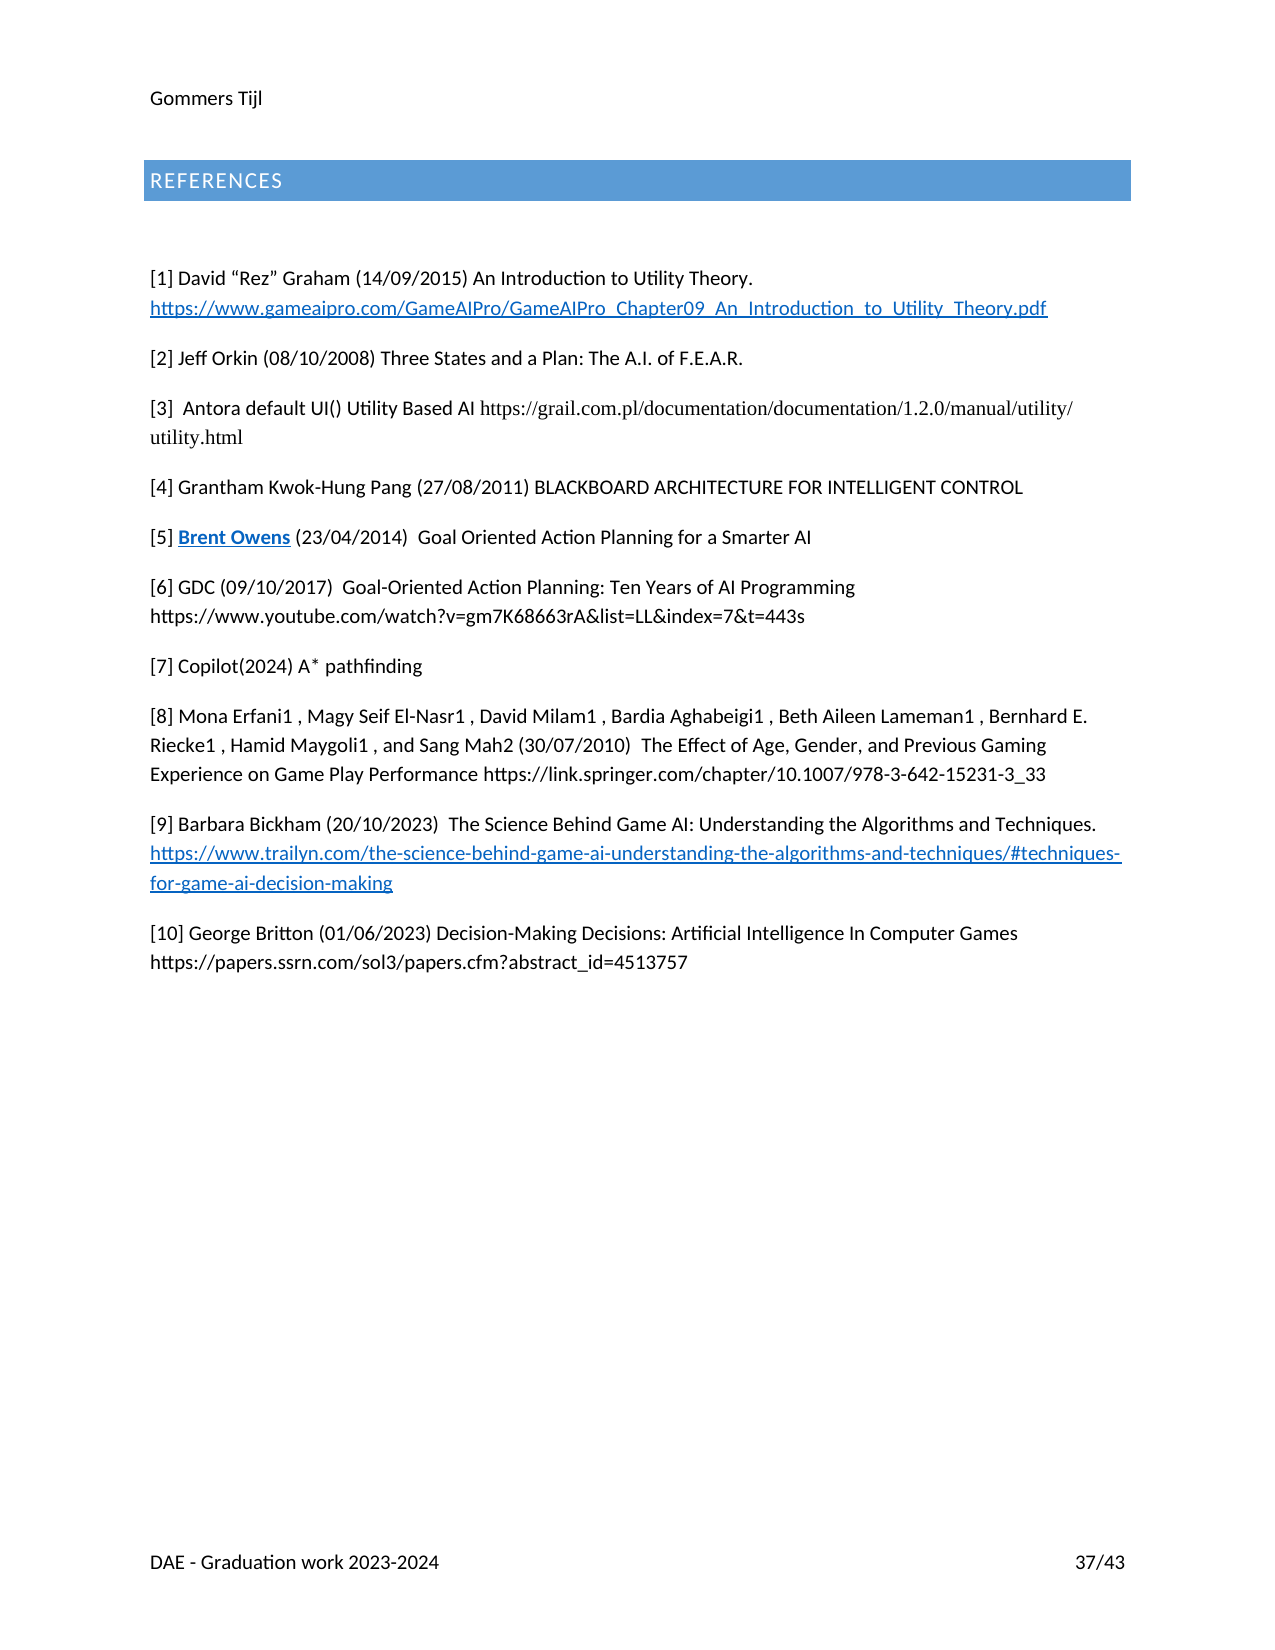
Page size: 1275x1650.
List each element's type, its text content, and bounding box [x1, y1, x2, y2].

text [5] Brent Owens (23/04/2014) Goal Oriented Action Planning for a Smarter AI [150, 524, 1125, 549]
text [3] Antora default UI() Utility Based AI https://grail.com.pl/documentation/documentation/1.2.0/manual/utility/utility.html [150, 395, 1125, 449]
text [2] Jeff Orkin (08/10/2008) Three States and a Plan: The A.I. of F.E.A.R. [150, 345, 1125, 370]
text [10] George Britton (01/06/2023) Decision-Making Decisions: Artificial Intelligence In Computer Games https://papers.ssrn.com/sol3/papers.cfm?abstract_id=4513757 [150, 920, 1125, 974]
subtitle References [150, 167, 1125, 195]
text [9] Barbara Bickham (20/10/2023) The Science Behind Game AI: Understanding the Algorithms and Techniques. https://www.trailyn.com/the-science-behind-game-ai-understanding-the-algorithms-and-techniques/#techniques-for-game-ai-decision-making [150, 811, 1125, 895]
text [1] David “Rez” Graham (14/09/2015) An Introduction to Utility Theory. https://www.gameaipro.com/GameAIPro/GameAIPro_Chapter09_An_Introduction_to_Utility_Theory.pdf [150, 266, 1125, 320]
text [6] GDC (09/10/2017) Goal-Oriented Action Planning: Ten Years of AI Programming https://www.youtube.com/watch?v=gm7K68663rA&list=LL&index=7&t=443s [150, 574, 1125, 628]
text [7] Copilot(2024) A* pathfinding [150, 653, 1125, 678]
text [8] Mona Erfani1 , Magy Seif El-Nasr1 , David Milam1 , Bardia Aghabeigi1 , Beth Aileen Lameman1 , Bernhard E. Riecke1 , Hamid Maygoli1 , and Sang Mah2 (30/07/2010) The Effect of Age, Gender, and Previous Gaming Experience on Game Play Performance https://link.springer.com/chapter/10.1007/978-3-642-15231-3_33 [150, 703, 1125, 787]
text [4] Grantham Kwok-Hung Pang (27/08/2011) BLACKBOARD ARCHITECTURE FOR INTELLIGENT CONTROL [150, 474, 1125, 499]
